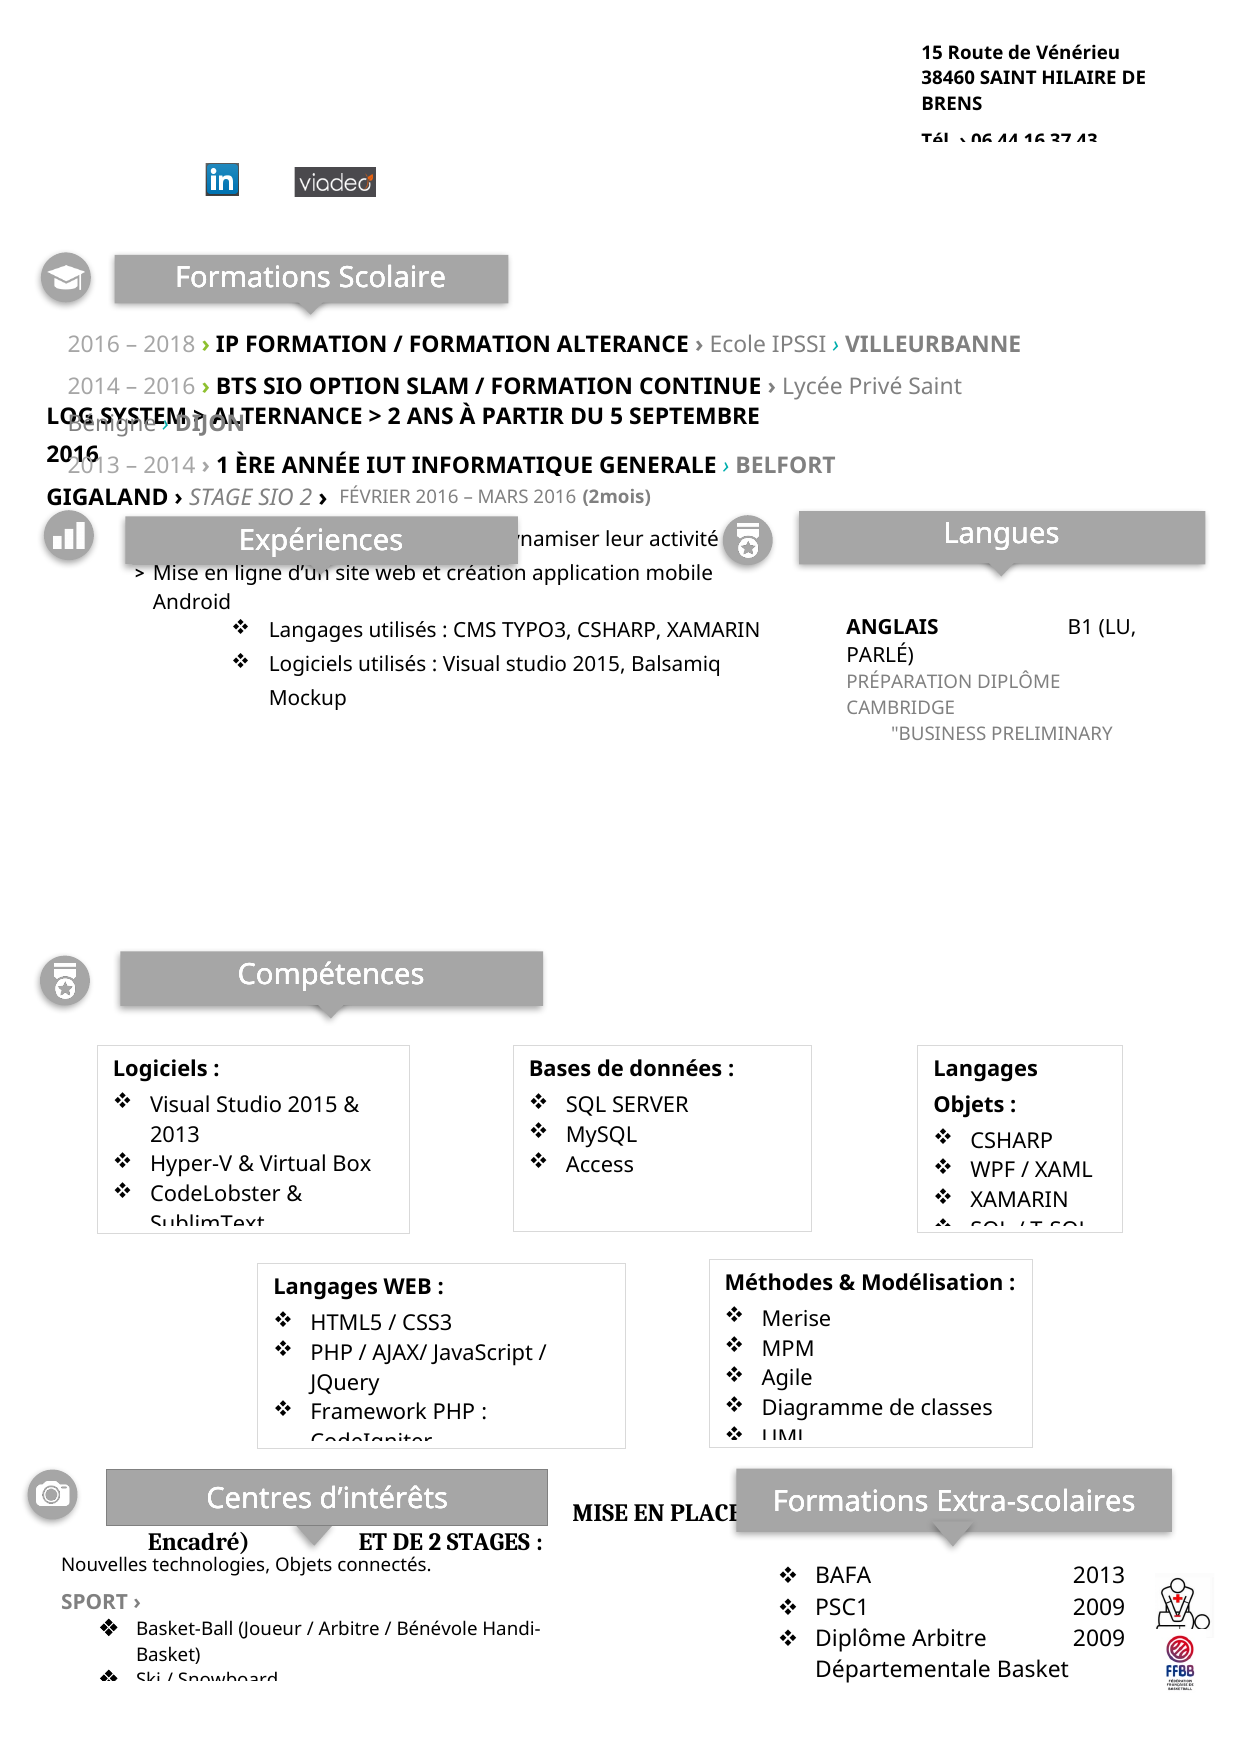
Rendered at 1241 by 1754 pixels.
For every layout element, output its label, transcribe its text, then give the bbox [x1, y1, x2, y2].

picture [54, 963, 76, 999]
picture [205, 163, 239, 196]
picture [36, 1481, 70, 1506]
picture [294, 167, 376, 197]
picture [737, 523, 759, 558]
text MISE EN PLACE DE 4 PPE (Projet Personnel Encadré) ET DE 2 STAGES : [148, 1499, 1093, 1556]
picture [47, 265, 85, 290]
picture [53, 522, 85, 549]
picture [1153, 1573, 1215, 1696]
